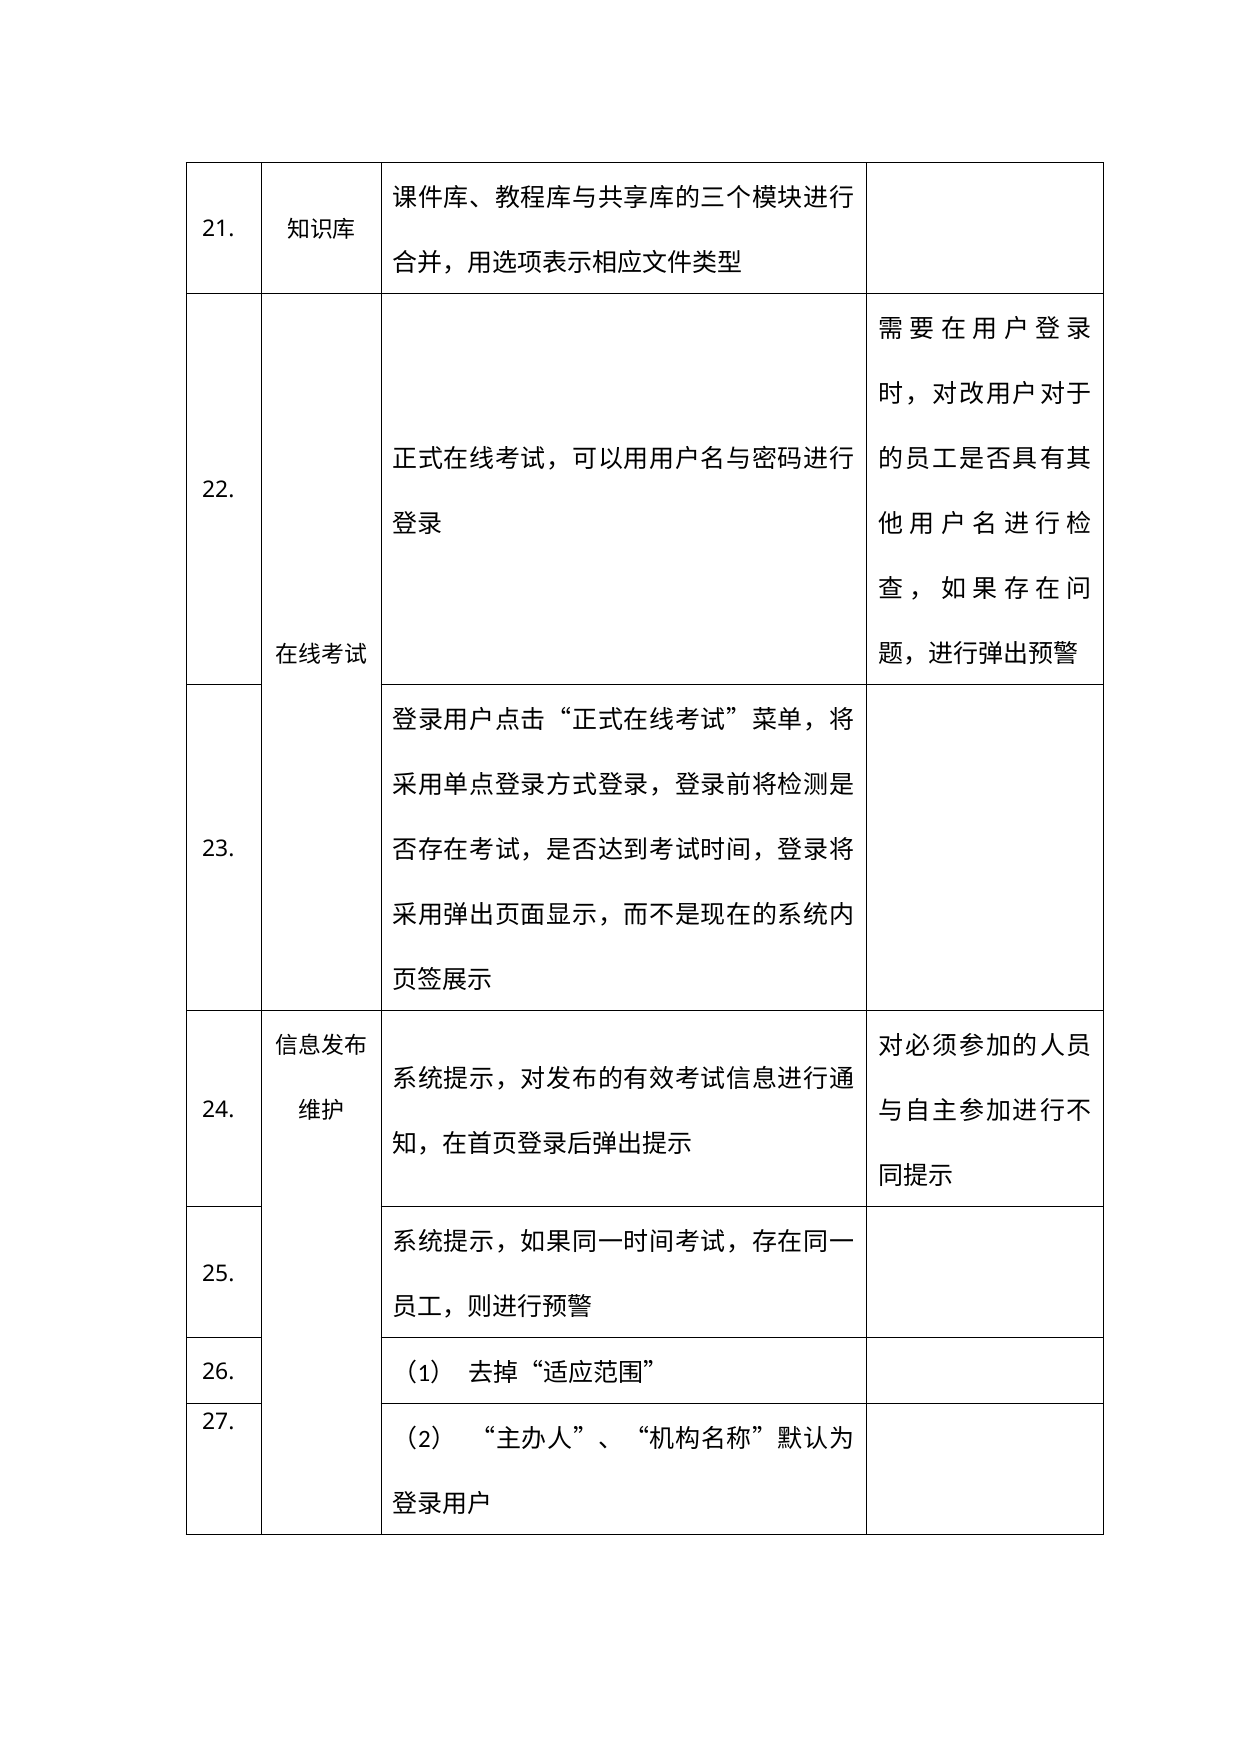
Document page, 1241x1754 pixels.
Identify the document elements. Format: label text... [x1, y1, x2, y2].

table_cell （1） 去掉“适应范围” [382, 1338, 866, 1403]
table_cell [187, 1011, 261, 1206]
table_cell 对必须参加的人员与自主参加进行不同提示 [867, 1011, 1103, 1206]
table_cell [187, 1338, 261, 1403]
table_cell [187, 1404, 261, 1534]
table_cell 系统提示，对发布的有效考试信息进行通知，在首页登录后弹出提示 [382, 1011, 866, 1206]
table_cell [187, 685, 261, 1010]
table_cell 在线考试 [262, 294, 381, 1010]
table_cell （2） “主办人”、“机构名称”默认为登录用户 [382, 1404, 866, 1534]
table_cell [867, 1338, 1103, 1403]
table_cell [187, 1207, 261, 1337]
table_cell [187, 294, 261, 684]
table_cell [867, 685, 1103, 1010]
table_cell 登录用户点击“正式在线考试”菜单，将采用单点登录方式登录，登录前将检测是否存在考试，是否达到考试时间，登录将采用弹出页面显示，而不是现在的系统内页签展示 [382, 685, 866, 1010]
table_cell [867, 1404, 1103, 1534]
table_cell [867, 1207, 1103, 1337]
table_cell 需要在用户登录时，对改用户对于的员工是否具有其他用户名进行检查，如果存在问题，进行弹出预警 [867, 294, 1103, 684]
table_cell 系统提示，如果同一时间考试，存在同一员工，则进行预警 [382, 1207, 866, 1337]
table_cell [187, 163, 261, 293]
table_cell 正式在线考试，可以用用户名与密码进行登录 [382, 294, 866, 684]
table_cell 课件库、教程库与共享库的三个模块进行合并，用选项表示相应文件类型 [382, 163, 866, 293]
table_cell [867, 163, 1103, 293]
table_cell 知识库 [262, 163, 381, 293]
table_cell 信息发布维护 [262, 1011, 381, 1534]
